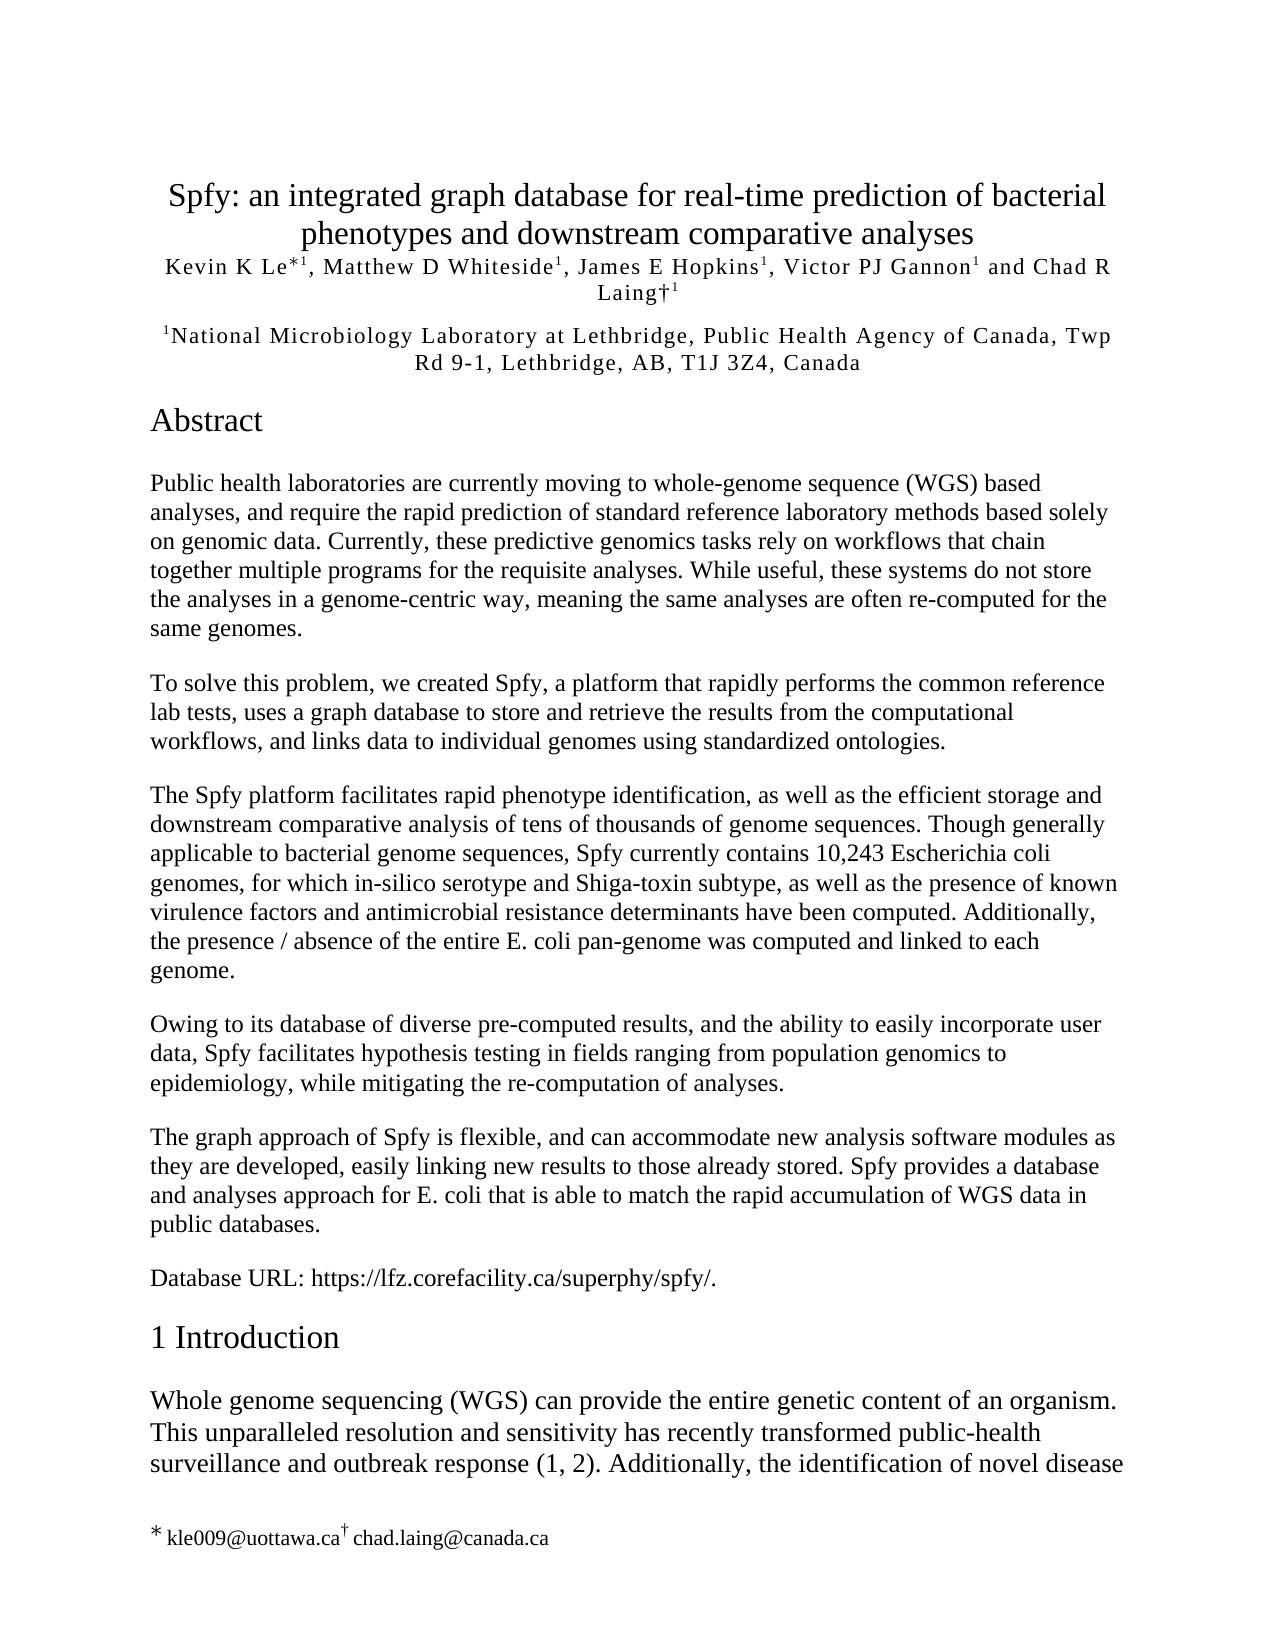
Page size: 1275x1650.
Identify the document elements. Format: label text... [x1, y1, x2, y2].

subtitle Abstract [150, 400, 1125, 438]
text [150, 1384, 1125, 1478]
text Public health laboratories are currently moving to whole-genome sequence (WGS) based analyses, and require the rapid prediction of standard reference laboratory methods based solely on genomic data. Currently, these predictive genomics tasks rely on workflows that chain together multiple programs for the requisite analyses. While useful, these systems do not store the analyses in a genome-centric way, meaning the same analyses are often re-computed for the same genomes. [150, 467, 1125, 642]
text Database URL: https://lfz.corefacility.ca/superphy/spfy/. [150, 1263, 1125, 1292]
subtitle 1 Introduction [150, 1317, 1125, 1356]
text Owing to its database of diverse pre-computed results, and the ability to easily incorporate user data, Spfy facilitates hypothesis testing in fields ranging from population genomics to epidemiology, while mitigating the re-computation of analyses. [150, 1009, 1125, 1096]
text The Spfy platform facilitates rapid phenotype identification, as well as the efficient storage and downstream comparative analysis of tens of thousands of genome sequences. Though generally applicable to bacterial genome sequences, Spfy currently contains 10,243 Escherichia coli genomes, for which in-silico serotype and Shiga-toxin subtype, as well as the presence of known virulence factors and antimicrobial resistance determinants have been computed. Additionally, the presence / absence of the entire E. coli pan-genome was computed and linked to each genome. [150, 780, 1125, 984]
text To solve this problem, we created Spfy, a platform that rapidly performs the common reference lab tests, uses a graph database to store and retrieve the results from the computational workflows, and links data to individual genomes using standardized ontologies. [150, 667, 1125, 755]
subtitle 1National Microbiology Laboratory at Lethbridge, Public Health Agency of Canada, Twp Rd 9-1, Lethbridge, AB, T1J 3Z4, Canada [150, 322, 1125, 375]
text The graph approach of Spfy is flexible, and can accommodate new analysis software modules as they are developed, easily linking new results to those already stored. Spfy provides a database and analyses approach for E. coli that is able to match the rapid accumulation of WGS data in public databases. [150, 1121, 1125, 1238]
subtitle Kevin K Le∗1, Matthew D Whiteside1, James E Hopkins1, Victor PJ Gannon1 and Chad R Laing†1 [150, 252, 1125, 306]
subtitle Spfy: an integrated graph database for real-time prediction of bacterial phenotypes and downstream comparative analyses [150, 175, 1125, 252]
